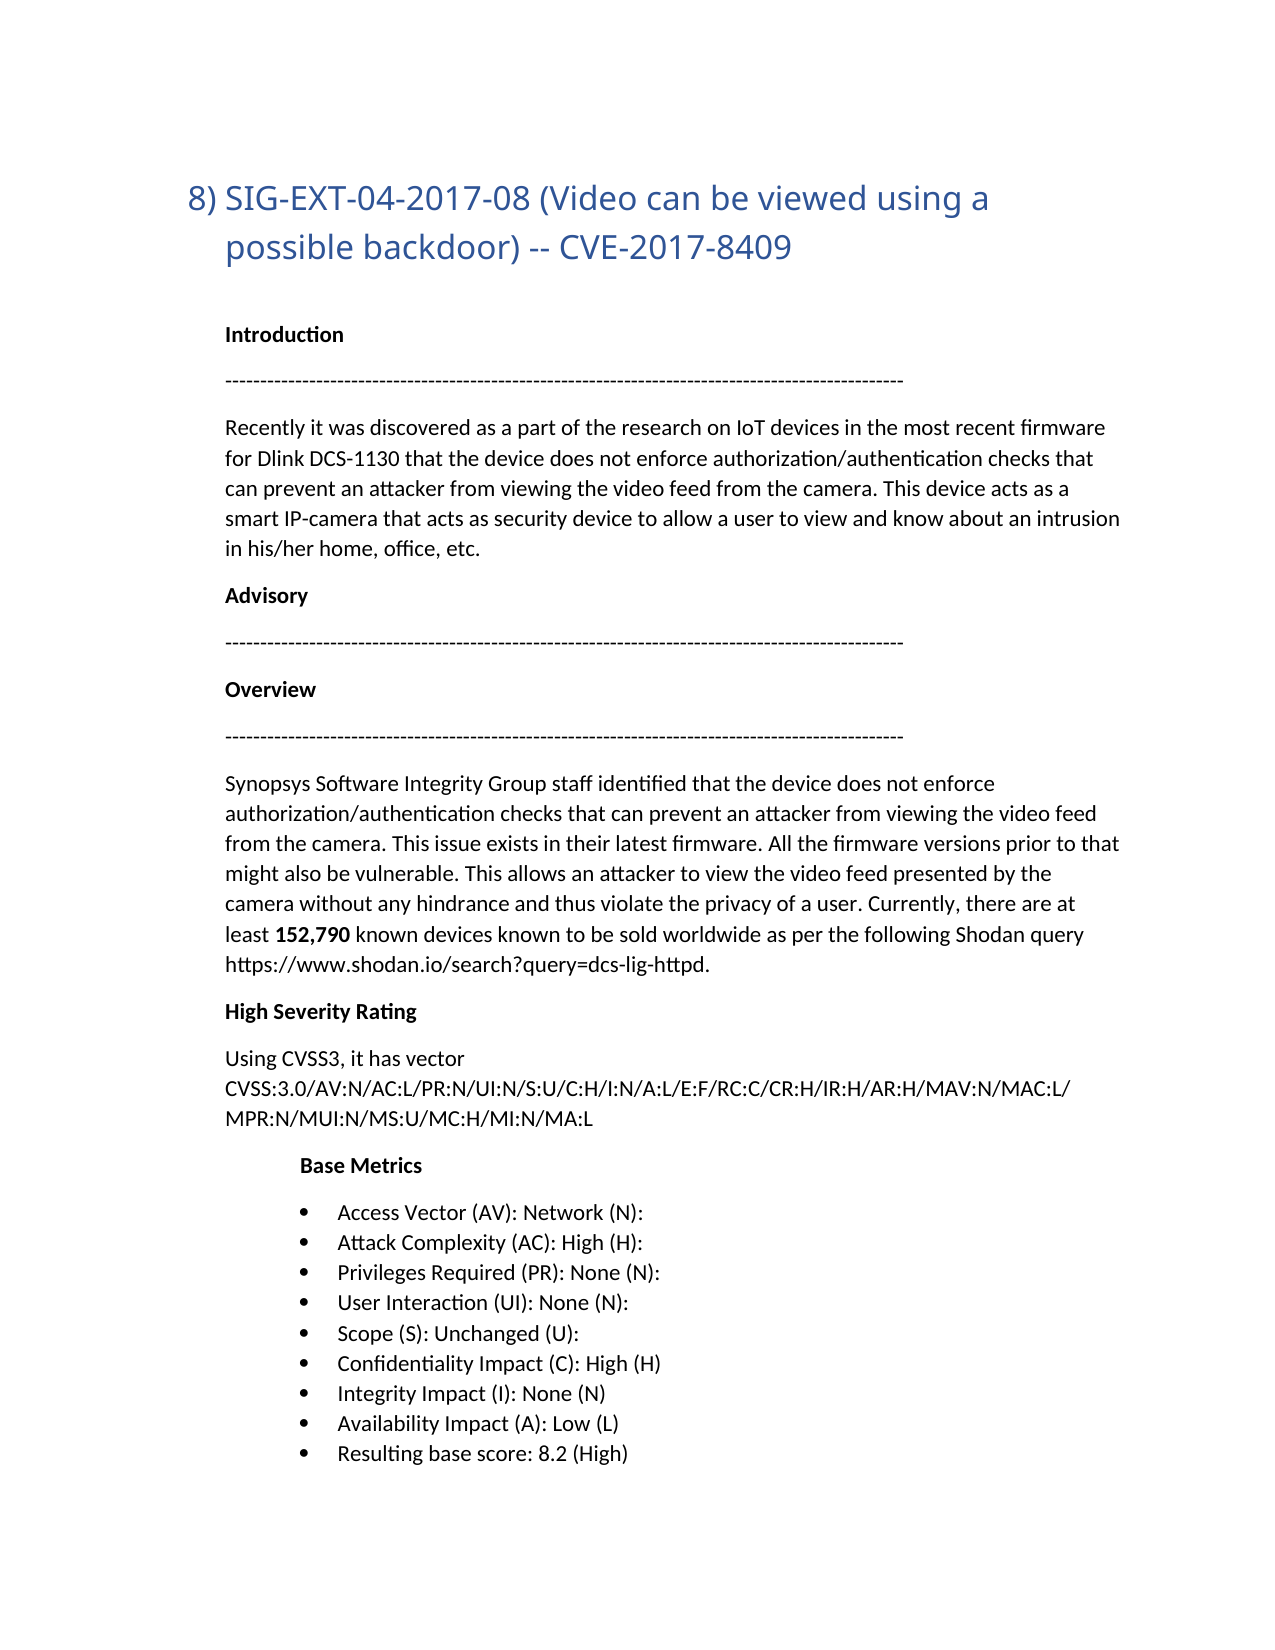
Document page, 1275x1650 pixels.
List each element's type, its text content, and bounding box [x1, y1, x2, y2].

text High Severity Rating [150, 997, 1125, 1025]
text Recently it was discovered as a part of the research on IoT devices in the most recent firmware for Dlink DCS-1130 that the device does not enforce authorization/authentication checks that can prevent an attacker from viewing the video feed from the camera. This device acts as a smart IP-camera that acts as security device to allow a user to view and know about an intrusion in his/her home, office, etc. [225, 413, 1125, 562]
text Base Metrics [150, 1151, 1125, 1179]
text Using CVSS3, it has vector CVSS:3.0/AV:N/AC:L/PR:N/UI:N/S:U/C:H/I:N/A:L/E:F/RC:C/CR:H/IR:H/AR:H/MAV:N/MAC:L/MPR:N/MUI:N/MS:U/MC:H/MI:N/MA:L [225, 1044, 1125, 1132]
text Introduction [225, 320, 1125, 348]
text Advisory [150, 581, 1125, 609]
text Overview [150, 675, 1125, 703]
text ------------------------------------------------------------------------------------------------- [150, 722, 1125, 750]
list Availability Impact (A): Low (L) [300, 1409, 1125, 1437]
list Attack Complexity (AC): High (H): [300, 1228, 1125, 1256]
list User Interaction (UI): None (N): [300, 1288, 1125, 1317]
list Resulting base score: 8.2 (High) [300, 1439, 1125, 1468]
list Integrity Impact (I): None (N) [300, 1379, 1125, 1407]
text Synopsys Software Integrity Group staff identified that the device does not enforce authorization/authentication checks that can prevent an attacker from viewing the video feed from the camera. This issue exists in their latest firmware. All the firmware versions prior to that might also be vulnerable. This allows an attacker to view the video feed presented by the camera without any hindrance and thus violate the privacy of a user. Currently, there are at least 152,790 known devices known to be sold worldwide as per the following Shodan query https://www.shodan.io/search?query=dcs-lig-httpd. [225, 769, 1125, 978]
text ------------------------------------------------------------------------------------------------- [150, 628, 1125, 656]
subtitle SIG-EXT-04-2017-08 (Video can be viewed using a possible backdoor) -- CVE-2017-8409 [187, 175, 1125, 269]
list Access Vector (AV): Network (N): [300, 1198, 1125, 1226]
list Confidentiality Impact (C): High (H) [300, 1349, 1125, 1377]
list Privileges Required (PR): None (N): [300, 1258, 1125, 1286]
text ------------------------------------------------------------------------------------------------- [225, 367, 1125, 395]
list Scope (S): Unchanged (U): [300, 1319, 1125, 1347]
